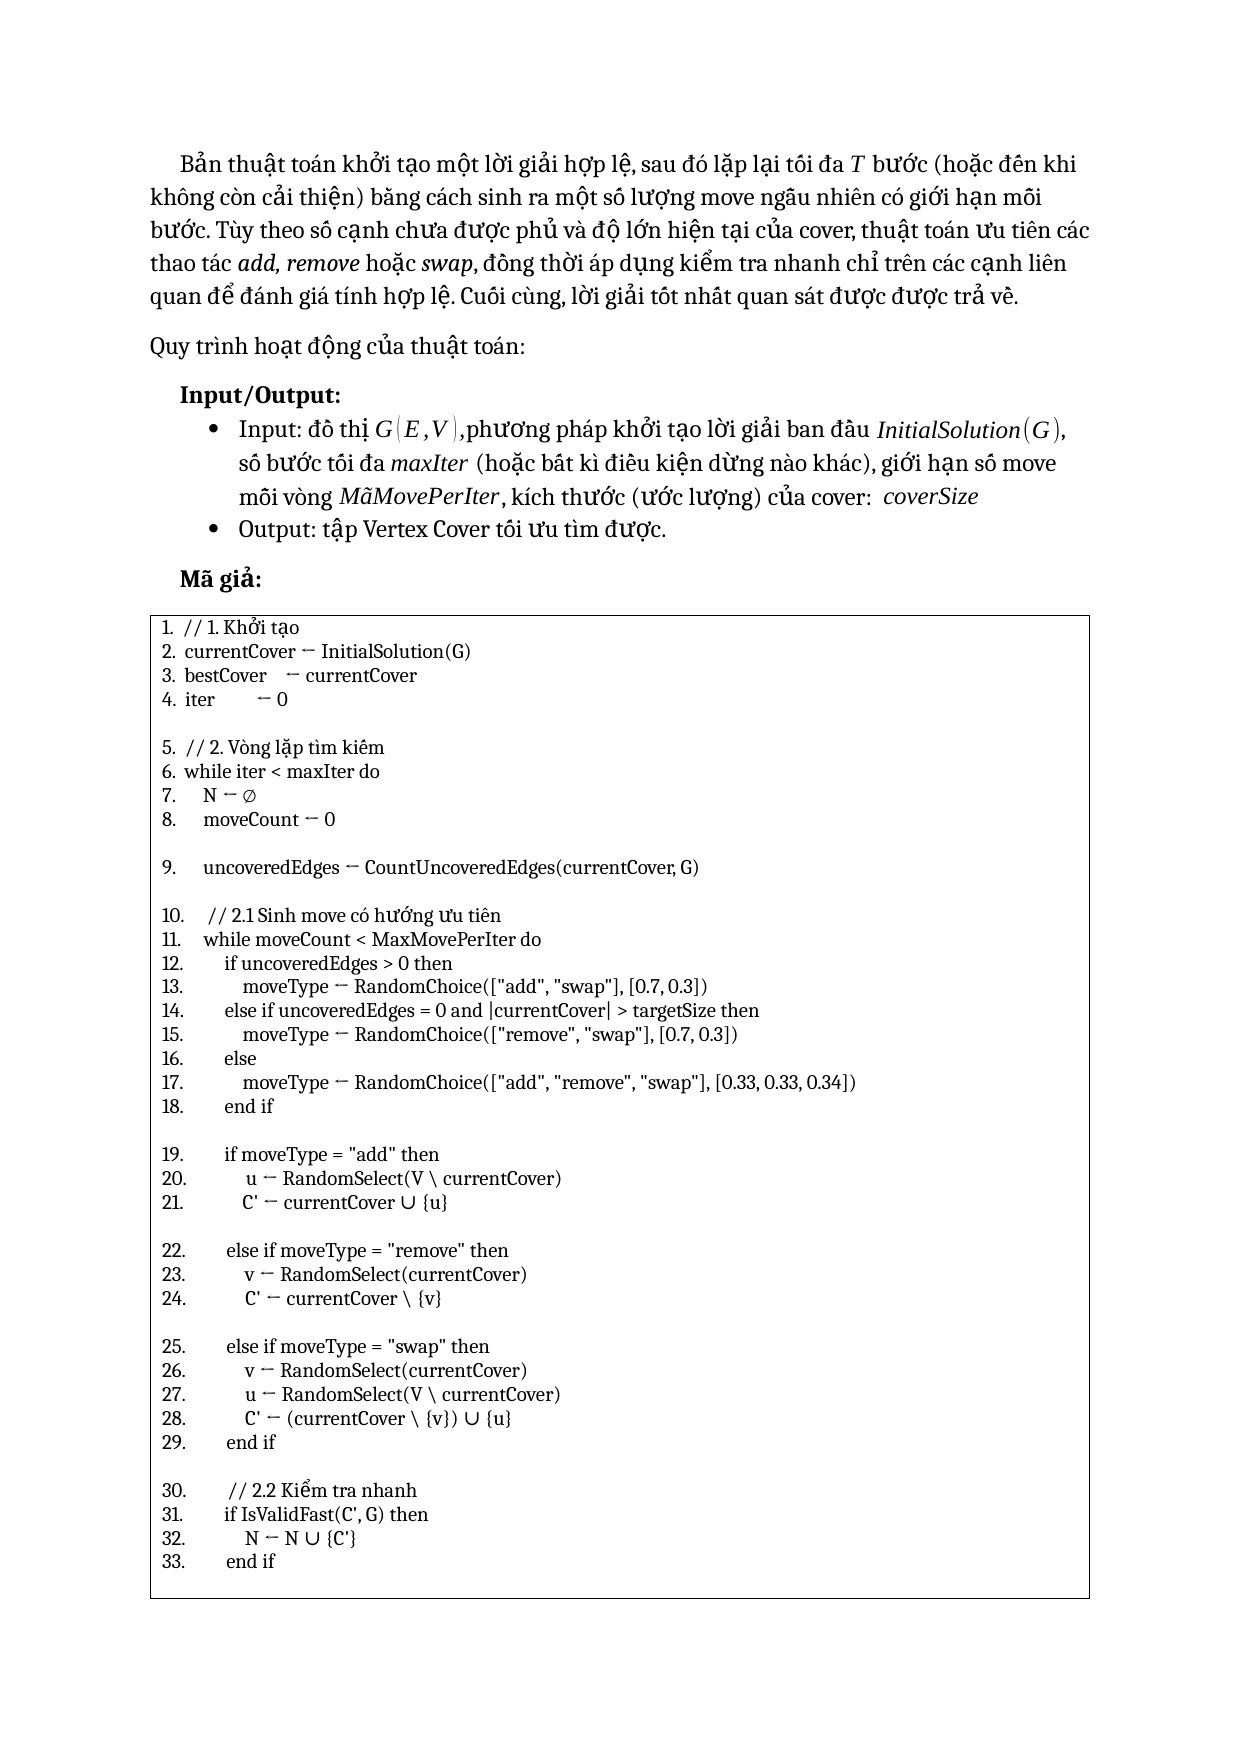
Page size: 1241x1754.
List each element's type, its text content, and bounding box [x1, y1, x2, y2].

text Quy trình hoạt động của thuật toán: [150, 332, 1090, 361]
list Output: tập Vertex Cover tối ưu tìm được. [209, 515, 1090, 544]
text Mã giả: [150, 565, 1090, 594]
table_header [151, 616, 1089, 1598]
list Input: đồ thị phương pháp khởi tạo lời giải ban đầu , số bước tối đa (hoặc bất kì điều kiện dừng nào khác), giới hạn số move mỗi vòng , kích thước (ước lượng) của cover: [209, 414, 1090, 511]
text Bản thuật toán khởi tạo một lời giải hợp lệ, sau đó lặp lại tối đa bước (hoặc đến khi không còn cải thiện) bằng cách sinh ra một số lượng move ngẫu nhiên có giới hạn mỗi bước. Tùy theo số cạnh chưa được phủ và độ lớn hiện tại của cover, thuật toán ưu tiên các thao tác add, remove hoặc swap, đồng thời áp dụng kiểm tra nhanh chỉ trên các cạnh liên quan để đánh giá tính hợp lệ. Cuối cùng, lời giải tốt nhất quan sát được được trả về. [150, 150, 1090, 311]
list Input/Output: [179, 381, 1090, 410]
